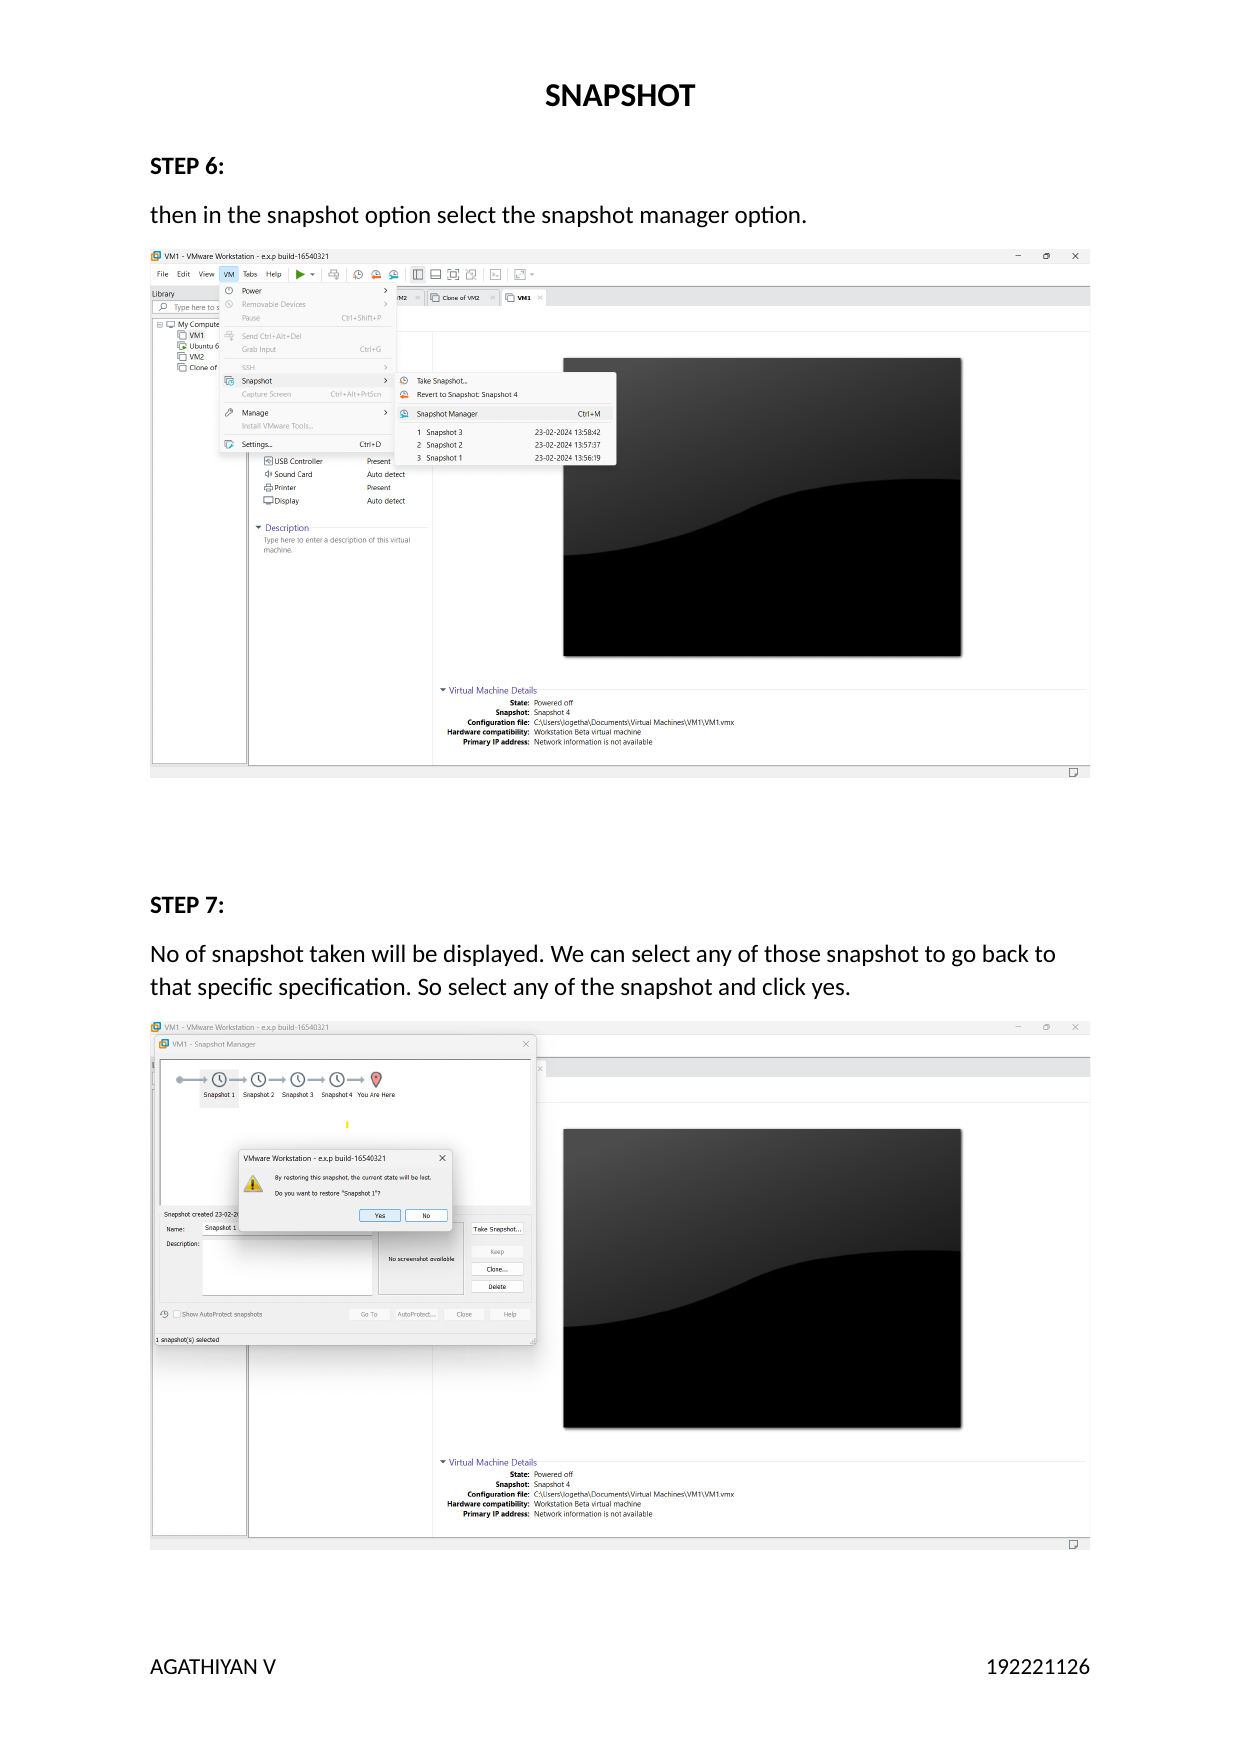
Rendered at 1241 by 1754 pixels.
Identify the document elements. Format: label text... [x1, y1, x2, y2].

text No of snapshot taken will be displayed. We can select any of those snapshot to go back to that specific specification. So select any of the snapshot and click yes. [150, 938, 1090, 1002]
picture [150, 249, 1091, 778]
picture [150, 1021, 1091, 1550]
text then in the snapshot option select the snapshot manager option. [150, 199, 1090, 230]
text STEP 7: [150, 889, 1090, 919]
text STEP 6: [150, 150, 1090, 181]
